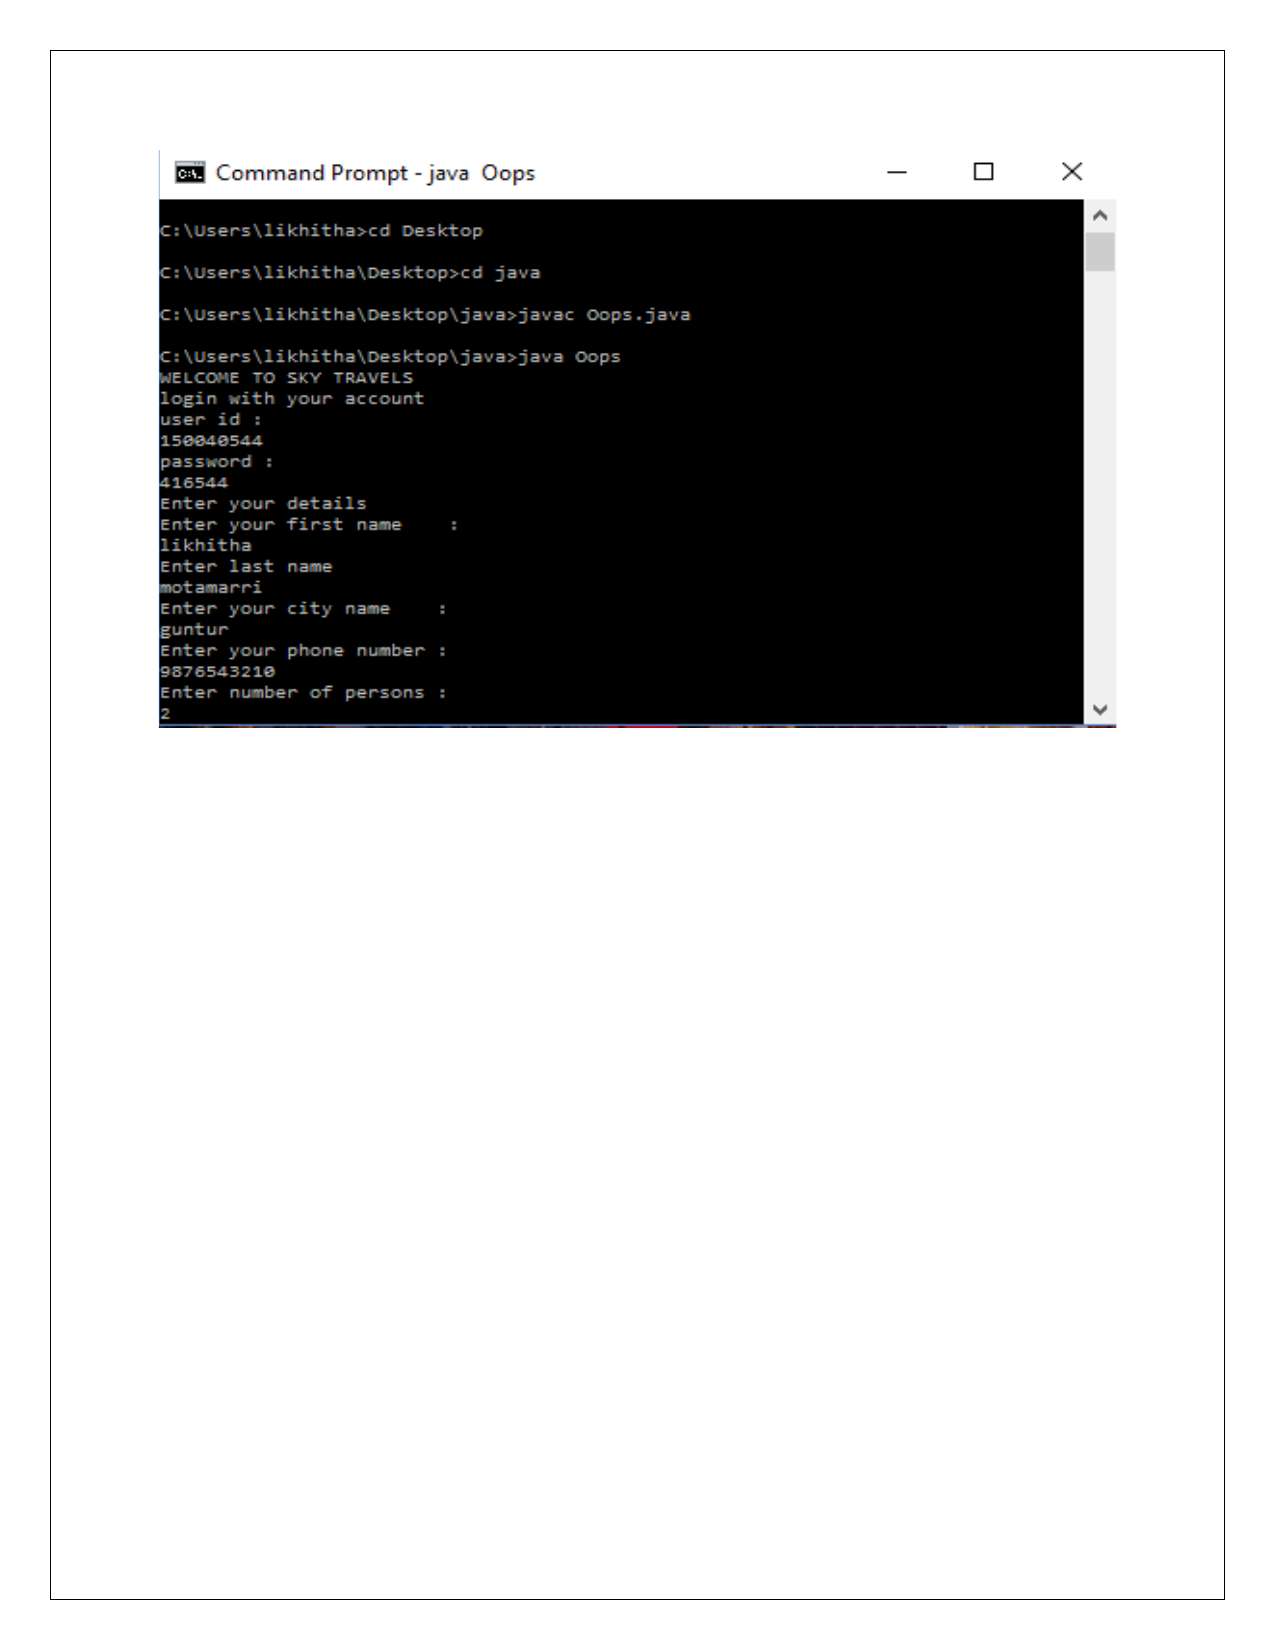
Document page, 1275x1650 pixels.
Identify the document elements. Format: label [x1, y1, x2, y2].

picture [158, 150, 1117, 728]
